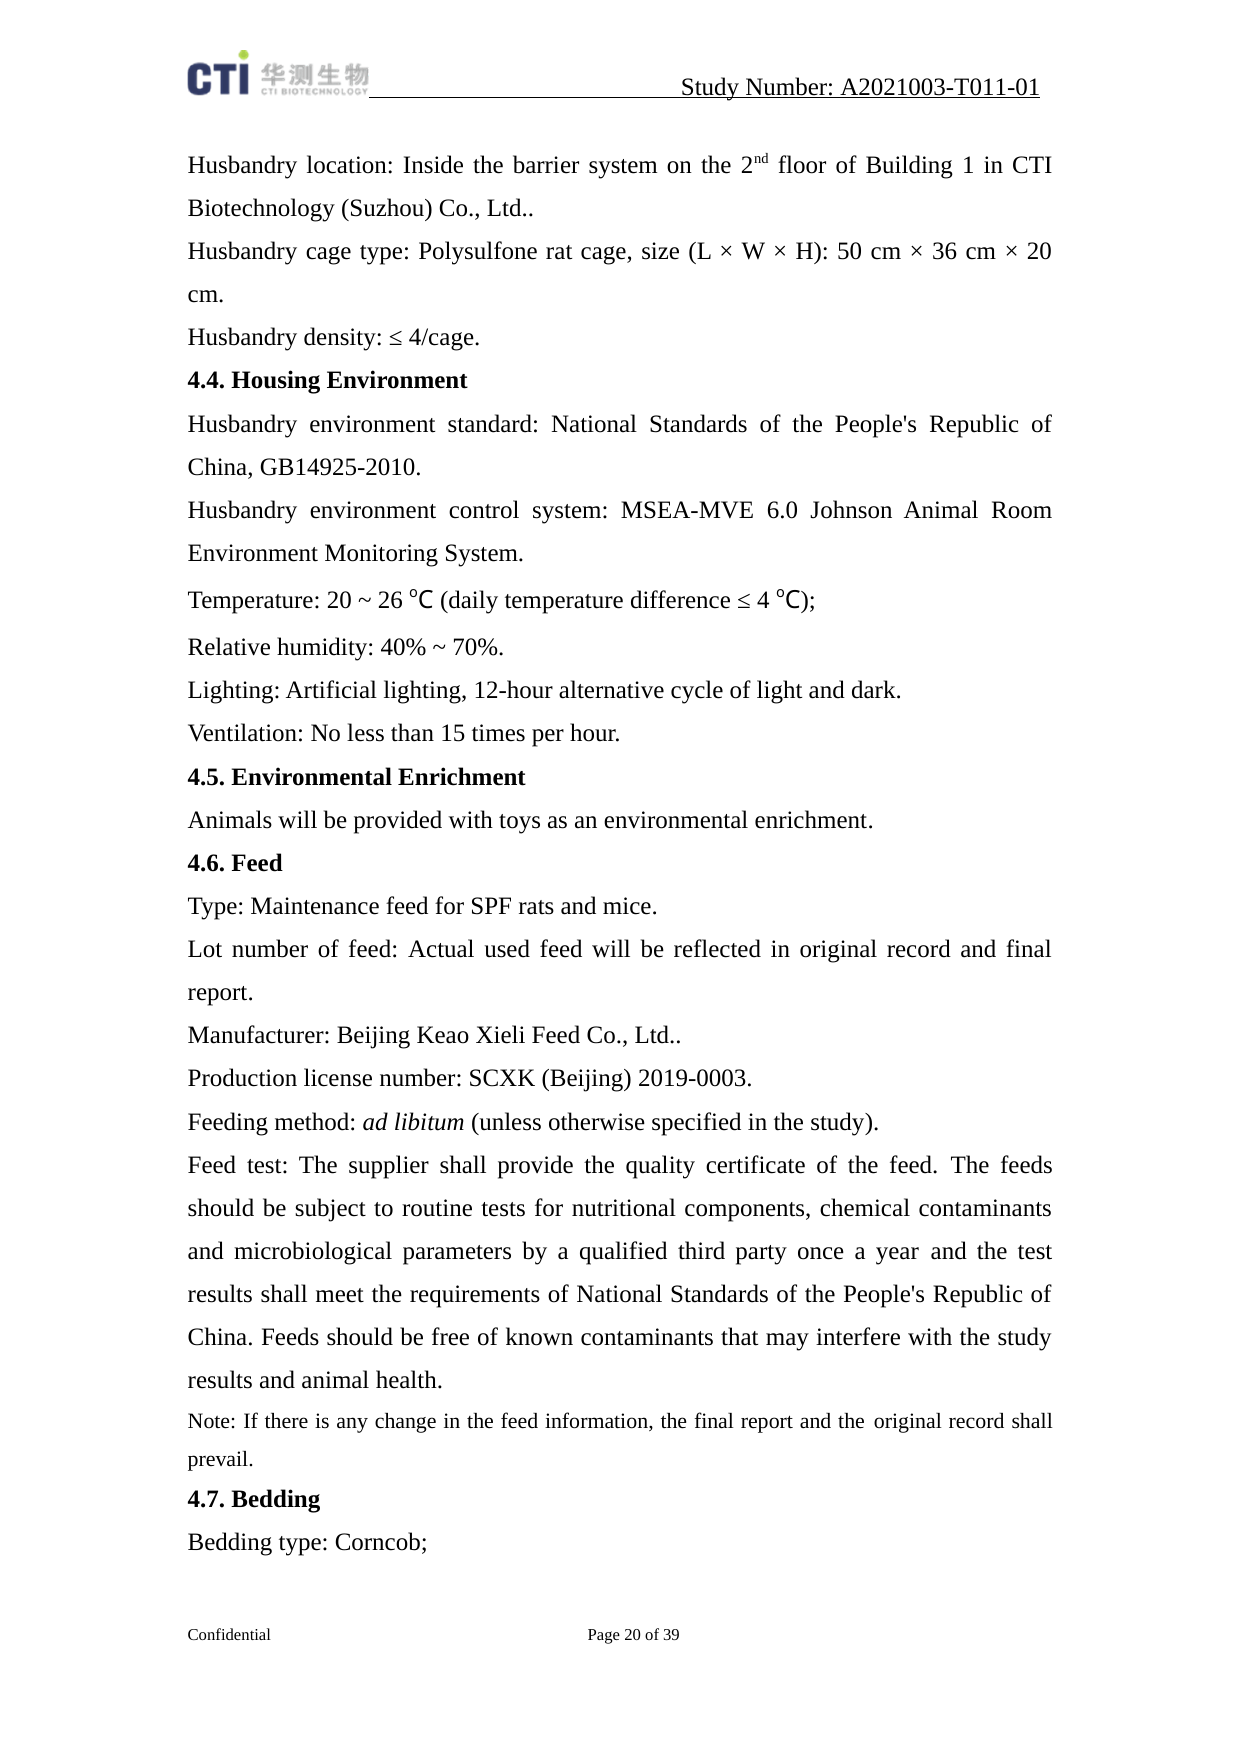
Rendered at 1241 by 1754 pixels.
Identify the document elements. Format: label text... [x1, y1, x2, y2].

text Husbandry cage type: Polysulfone rat cage, size (L × W × H): 50 cm × 36 cm × 20 cm. [187, 236, 1053, 308]
picture [187, 50, 369, 96]
text Lighting: Artificial lighting, 12-hour alternative cycle of light and dark. [187, 675, 1053, 704]
text Temperature: 20 ~ 26 oC (daily temperature difference ≤ 4 oC); [187, 581, 1053, 615]
text Feed test: The supplier shall provide the quality certificate of the feed. The feeds should be subject to routine tests for nutritional components, chemical contaminants and microbiological parameters by a qualified third party once a year and the test results shall meet the requirements of National Standards of the People's Republic of China. Feeds should be free of known contaminants that may interfere with the study results and animal health. [187, 1150, 1053, 1394]
text Husbandry density: ≤ 4/cage. [187, 322, 1053, 351]
text Relative humidity: 40% ~ 70%. [187, 632, 1053, 661]
text Animals will be provided with toys as an environmental enrichment. [187, 805, 1053, 833]
text Husbandry environment standard: National Standards of the People's Republic of China, GB14925-2010. [187, 409, 1053, 481]
text Bedding type: Corncob; [187, 1527, 1053, 1556]
text Manufacturer: Beijing Keao Xieli Feed Co., Ltd.. [187, 1020, 1053, 1049]
text Husbandry environment control system: MSEA-MVE 6.0 Johnson Animal Room Environment Monitoring System. [187, 495, 1053, 567]
text Production license number: SCXK (Beijing) 2019-0003. [187, 1063, 1053, 1092]
list Feed [187, 848, 1053, 877]
text Type: Maintenance feed for SPF rats and mice. [187, 891, 1053, 920]
text Husbandry location: Inside the barrier system on the 2nd floor of Building 1 in CTI Biotechnology (Suzhou) Co., Ltd.. [187, 150, 1053, 222]
text Note: If there is any change in the feed information, the final report and the original record shall prevail. [187, 1408, 1053, 1472]
text Lot number of feed: Actual used feed will be reflected in original record and final report. [187, 934, 1053, 1006]
list Housing Environment [187, 366, 1053, 394]
text Ventilation: No less than 15 times per hour. [187, 718, 1053, 747]
list Environmental Enrichment [187, 762, 1053, 790]
list Bedding [187, 1484, 1053, 1513]
text Feeding method: ad libitum (unless otherwise specified in the study). [187, 1107, 1053, 1135]
